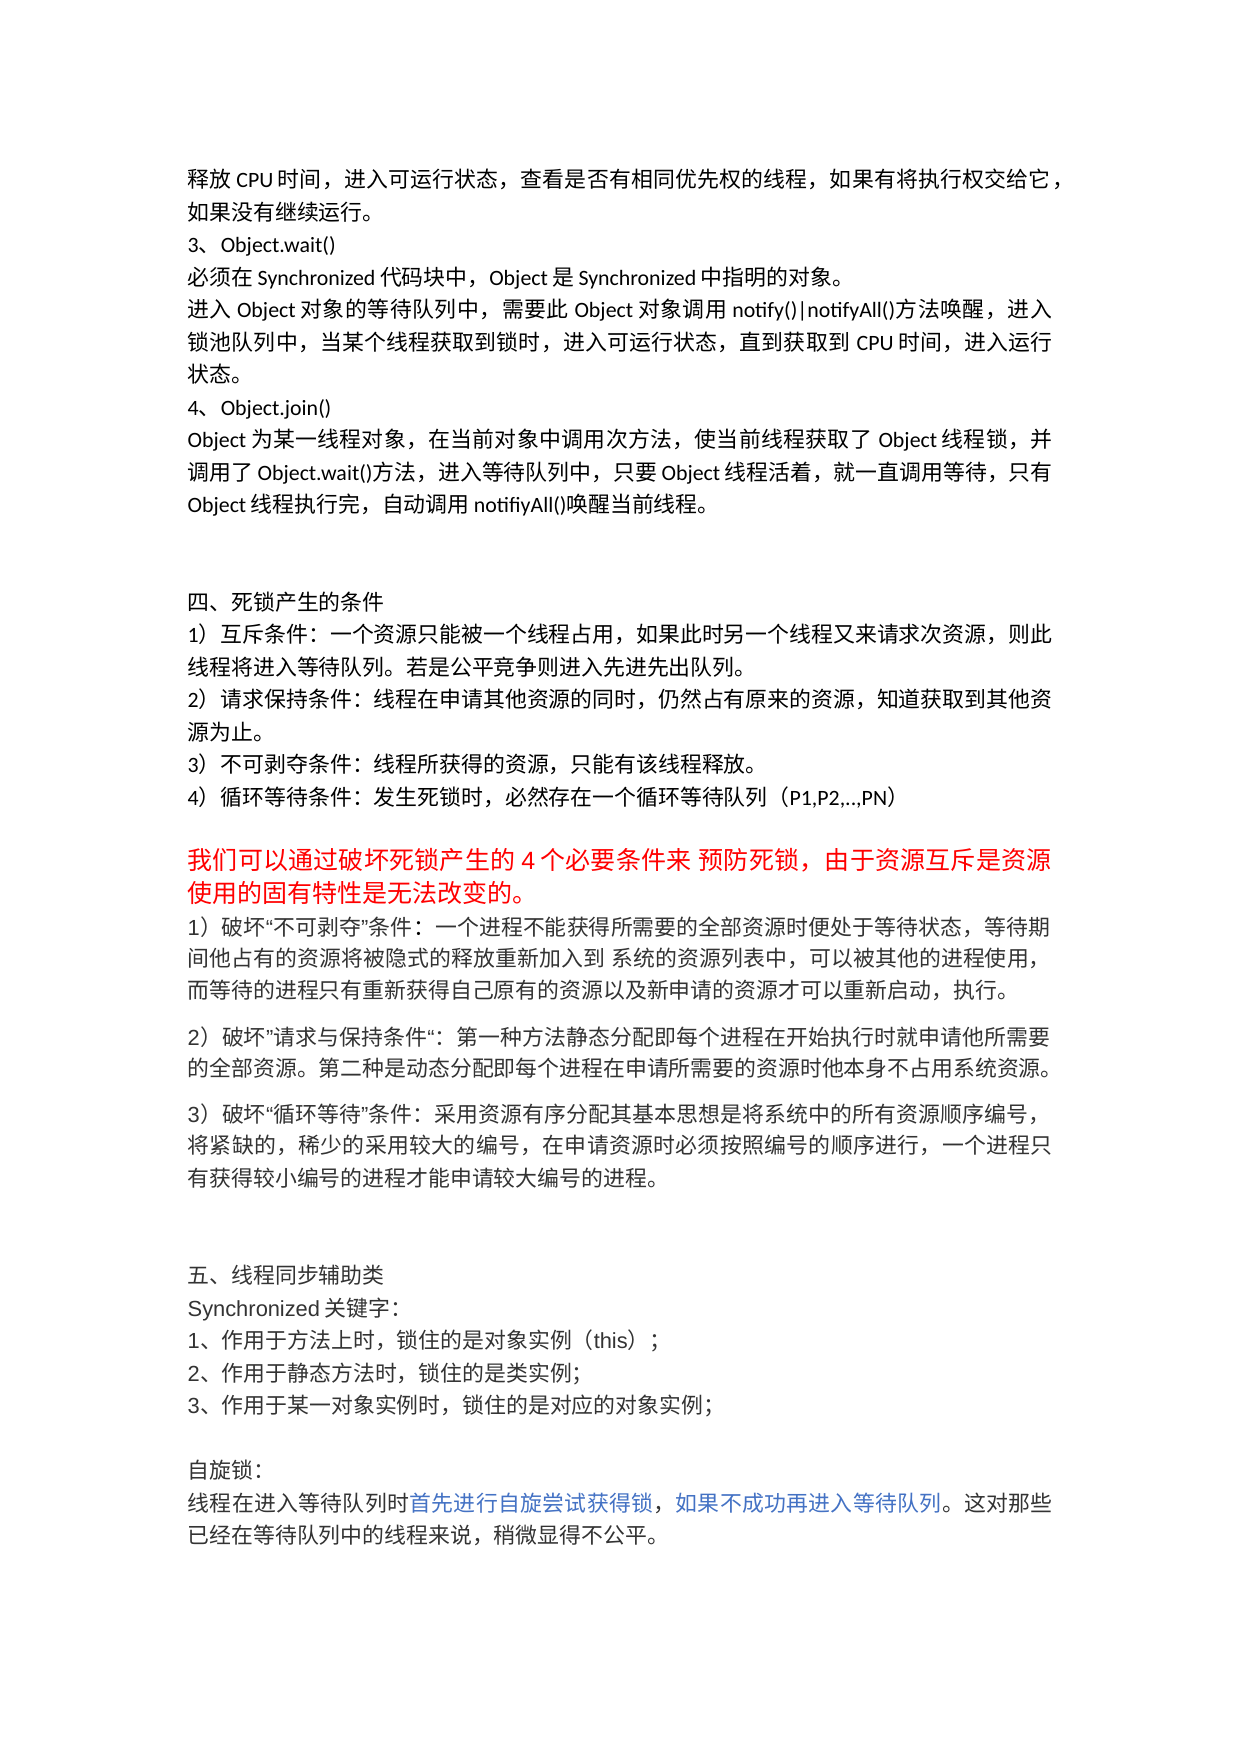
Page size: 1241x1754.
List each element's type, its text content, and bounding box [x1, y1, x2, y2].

text 3）破坏“循环等待”条件：采用资源有序分配其基本思想是将系统中的所有资源顺序编号，将紧缺的，稀少的采用较大的编号，在申请资源时必须按照编号的顺序进行，一个进程只有获得较小编号的进程才能申请较大编号的进程。 [187, 1097, 1053, 1194]
list 死锁产生的条件 [187, 584, 1053, 617]
list 作用于某一对象实例时，锁住的是对应的对象实例； [187, 1389, 1053, 1422]
list 线程同步辅助类 [187, 1259, 1053, 1292]
text Object为某一线程对象，在当前对象中调用次方法，使当前线程获取了Object线程锁，并调用了Object.wait()方法，进入等待队列中，只要Object线程活着，就一直调用等待，只有Object线程执行完，自动调用notifiyAll()唤醒当前线程。 [187, 422, 1053, 519]
text 释放CPU时间，进入可运行状态，查看是否有相同优先权的线程，如果有将执行权交给它，如果没有继续运行。 [187, 162, 1053, 227]
list 作用于方法上时，锁住的是对象实例（this）； [187, 1324, 1053, 1357]
list Object.join() [187, 389, 1053, 422]
list 不可剥夺条件：线程所获得的资源，只能有该线程释放。 [187, 747, 1053, 779]
list 循环等待条件：发生死锁时，必然存在一个循环等待队列（P1,P2,..,PN） [187, 779, 1053, 812]
list 作用于静态方法时，锁住的是类实例； [187, 1357, 1053, 1389]
text 我们可以通过破坏死锁产生的4个必要条件来 预防死锁，由于资源互斥是资源使用的固有特性是无法改变的。 [187, 844, 1053, 909]
list 破坏“不可剥夺”条件：一个进程不能获得所需要的全部资源时便处于等待状态，等待期间他占有的资源将被隐式的释放重新加入到 系统的资源列表中，可以被其他的进程使用，而等待的进程只有重新获得自己原有的资源以及新申请的资源才可以重新启动，执行。 [187, 909, 1053, 1007]
text 进入Object对象的等待队列中，需要此Object对象调用notify()|notifyAll()方法唤醒，进入锁池队列中，当某个线程获取到锁时，进入可运行状态，直到获取到CPU时间，进入运行状态。 [187, 292, 1053, 389]
text Synchronized关键字： [187, 1292, 1053, 1324]
text 2）破坏”请求与保持条件“：第一种方法静态分配即每个进程在开始执行时就申请他所需要的全部资源。第二种是动态分配即每个进程在申请所需要的资源时他本身不占用系统资源。 [187, 1019, 1053, 1084]
text 线程在进入等待队列时首先进行自旋尝试获得锁，如果不成功再进入等待队列。这对那些已经在等待队列中的线程来说，稍微显得不公平。 [187, 1487, 1053, 1552]
text 自旋锁： [187, 1454, 1053, 1487]
list Object.wait() [187, 227, 1053, 259]
list 互斥条件：一个资源只能被一个线程占用，如果此时另一个线程又来请求次资源，则此线程将进入等待队列。若是公平竞争则进入先进先出队列。 [187, 617, 1053, 682]
list 请求保持条件：线程在申请其他资源的同时，仍然占有原来的资源，知道获取到其他资源为止。 [187, 682, 1053, 747]
text 必须在Synchronized代码块中，Object是Synchronized中指明的对象。 [187, 259, 1053, 292]
